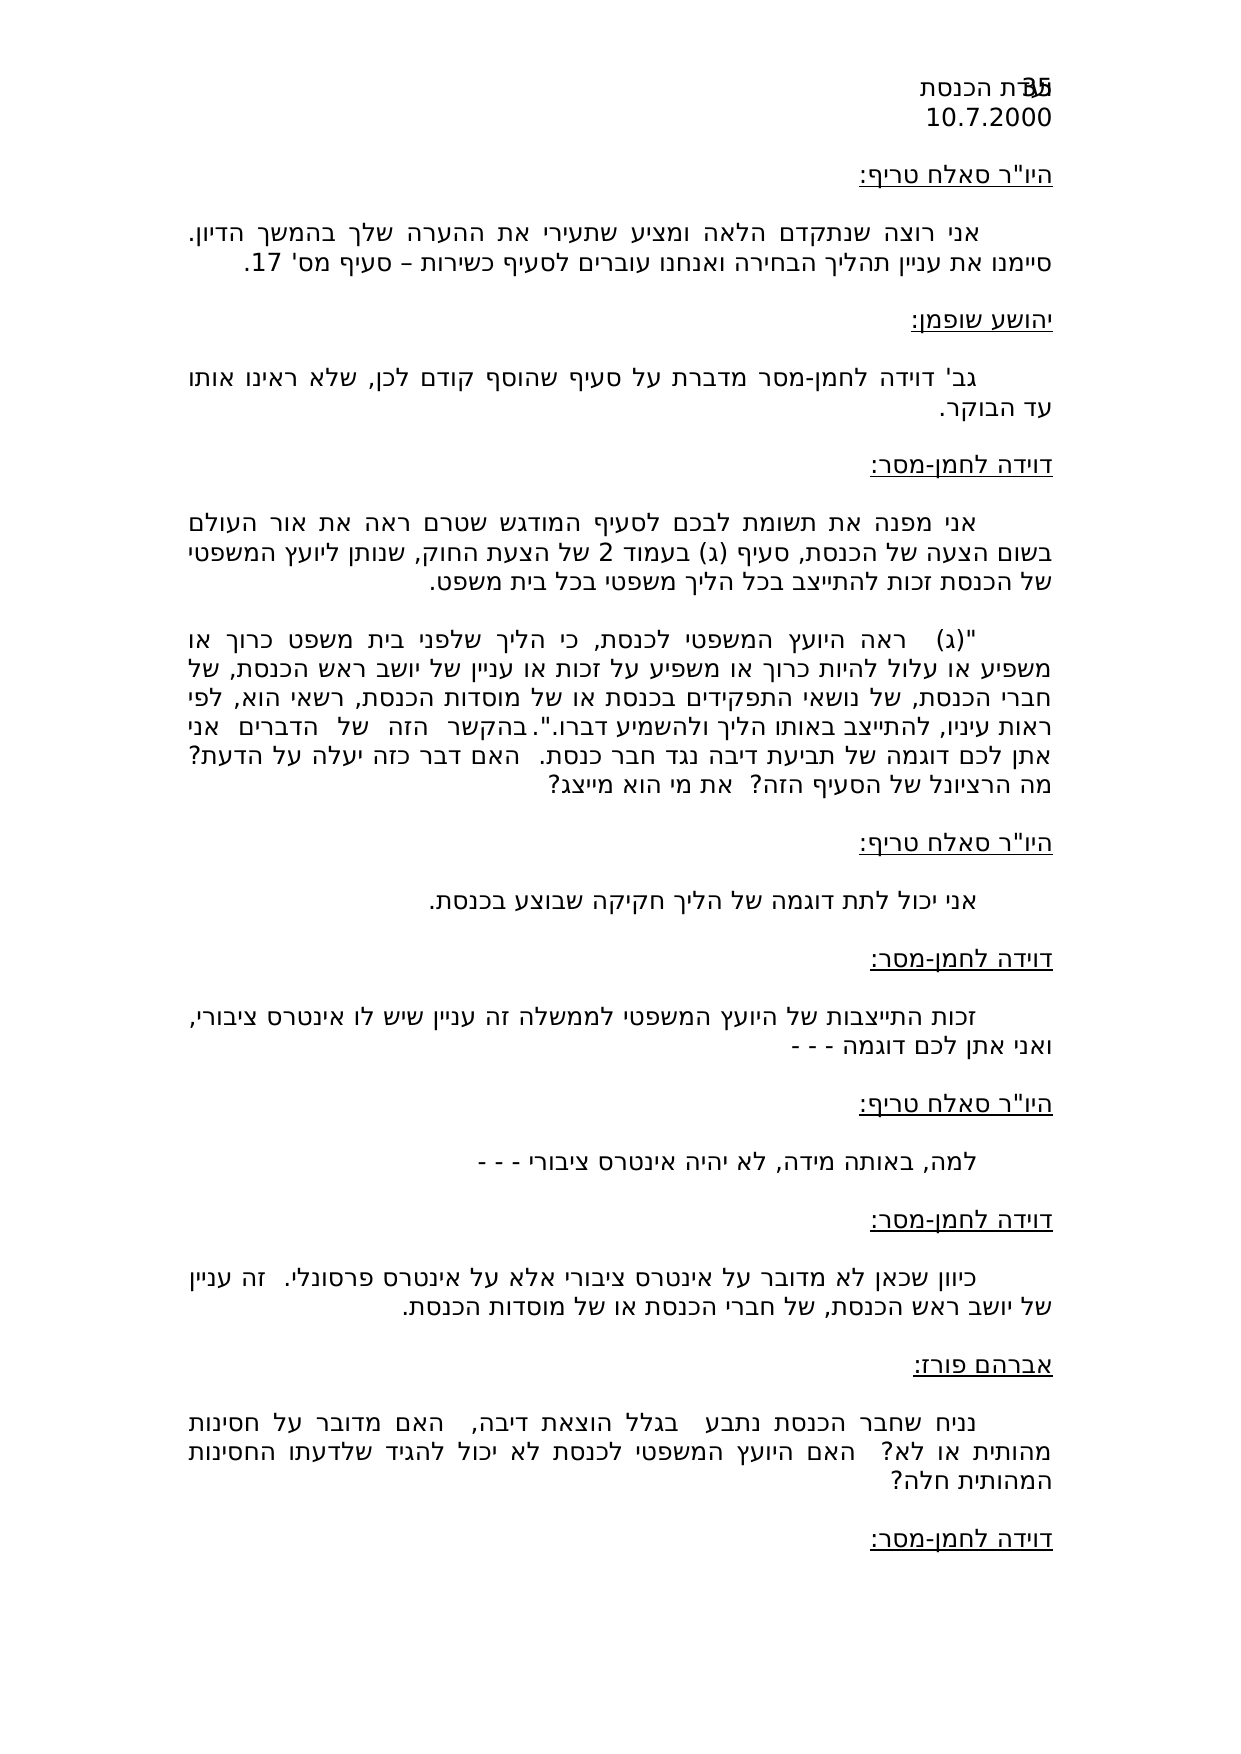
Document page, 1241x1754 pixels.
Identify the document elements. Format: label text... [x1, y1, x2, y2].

text היו"ר סאלח טריף: [187, 828, 1053, 858]
text זכות התייצבות של היועץ המשפטי לממשלה זה עניין שיש לו אינטרס ציבורי, ואני אתן לכם דוגמה - - - [187, 1002, 1053, 1061]
subtitle אני מפנה את תשומת לבכם לסעיף המודגש שטרם ראה את אור העולם בשום הצעה של הכנסת, סעיף (ג) בעמוד 2 של הצעת החוק, שנותן ליועץ המשפטי של הכנסת זכות להתייצב בכל הליך משפטי בכל בית משפט. [187, 508, 1053, 596]
text היו"ר סאלח טריף: [187, 1089, 1053, 1118]
subtitle "(ג) ראה היועץ המשפטי לכנסת, כי הליך שלפני בית משפט כרוך או משפיע או עלול להיות כרוך או משפיע על זכות או עניין של יושב ראש הכנסת, של חברי הכנסת, של נושאי התפקידים בכנסת או של מוסדות הכנסת, רשאי הוא, לפי ראות עיניו, להתייצב באותו הליך ולהשמיע דברו.". בהקשר הזה של הדברים אני אתן לכם דוגמה של תביעת דיבה נגד חבר כנסת. האם דבר כזה יעלה על הדעת? מה הרציונל של הסעיף הזה? את מי הוא מייצג? [187, 625, 1053, 800]
subtitle דוידה לחמן-מסר: [187, 451, 1053, 480]
text נניח שחבר הכנסת נתבע בגלל הוצאת דיבה, האם מדובר על חסינות מהותית או לא? האם היועץ המשפטי לכנסת לא יכול להגיד שלדעתו החסינות המהותית חלה? [187, 1408, 1053, 1496]
subtitle גב' דוידה לחמן-מסר מדברת על סעיף שהוסף קודם לכן, שלא ראינו אותו עד הבוקר. [187, 363, 1053, 422]
text למה, באותה מידה, לא יהיה אינטרס ציבורי - - - [187, 1147, 1053, 1176]
text היו"ר סאלח טריף: [187, 161, 1053, 190]
subtitle אני רוצה שנתקדם הלאה ומציע שתעירי את ההערה שלך בהמשך הדיון. סיימנו את עניין תהליך הבחירה ואנחנו עוברים לסעיף כשירות – סעיף מס' 17. [187, 218, 1053, 277]
subtitle יהושע שופמן: [187, 306, 1053, 335]
text אברהם פורז: [187, 1350, 1053, 1379]
text דוידה לחמן-מסר: [187, 1205, 1053, 1234]
text דוידה לחמן-מסר: [187, 1524, 1053, 1553]
text דוידה לחמן-מסר: [187, 944, 1053, 973]
text כיוון שכאן לא מדובר על אינטרס ציבורי אלא על אינטרס פרסונלי. זה עניין של יושב ראש הכנסת, של חברי הכנסת או של מוסדות הכנסת. [187, 1263, 1053, 1321]
text אני יכול לתת דוגמה של הליך חקיקה שבוצע בכנסת. [187, 886, 1053, 916]
